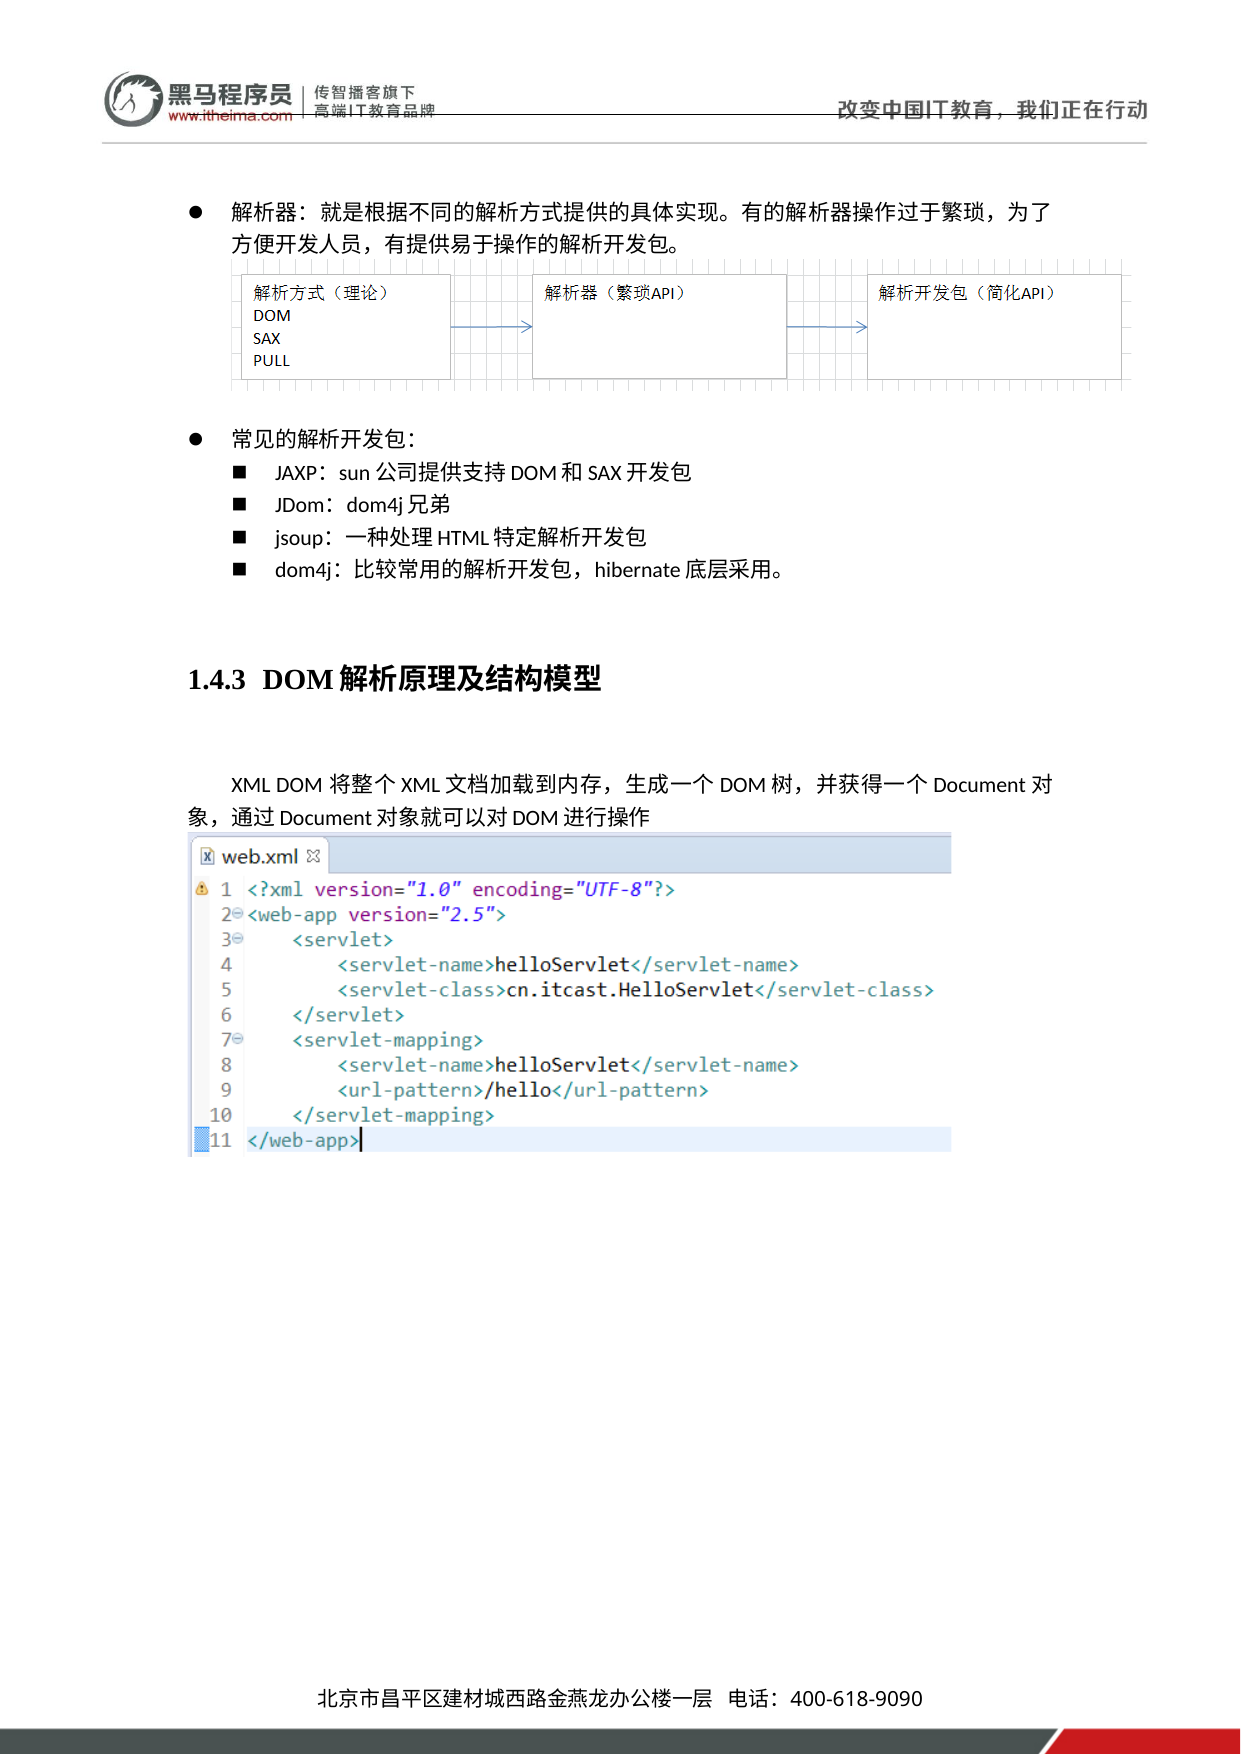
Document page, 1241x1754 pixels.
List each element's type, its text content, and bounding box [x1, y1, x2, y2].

picture [231, 259, 1132, 391]
subtitle DOM解析原理及结构模型 [187, 644, 1053, 709]
list 常见的解析开发包： [187, 422, 1053, 454]
list jsoup：一种处理HTML特定解析开发包 [231, 519, 1053, 552]
list JDom：dom4j兄弟 [231, 487, 1053, 519]
picture [187, 832, 952, 1157]
list 解析器：就是根据不同的解析方式提供的具体实现。有的解析器操作过于繁琐，为了方便开发人员，有提供易于操作的解析开发包。 [187, 194, 1053, 259]
list dom4j：比较常用的解析开发包，hibernate底层采用。 [231, 552, 1053, 584]
picture [0, 0, 1241, 151]
picture [0, 1669, 1241, 1754]
text XML DOM 将整个XML文档加载到内存，生成一个DOM树，并获得一个Document对象，通过Document对象就可以对DOM进行操作 [187, 767, 1053, 832]
list JAXP：sun公司提供支持DOM和SAX开发包 [231, 454, 1053, 487]
